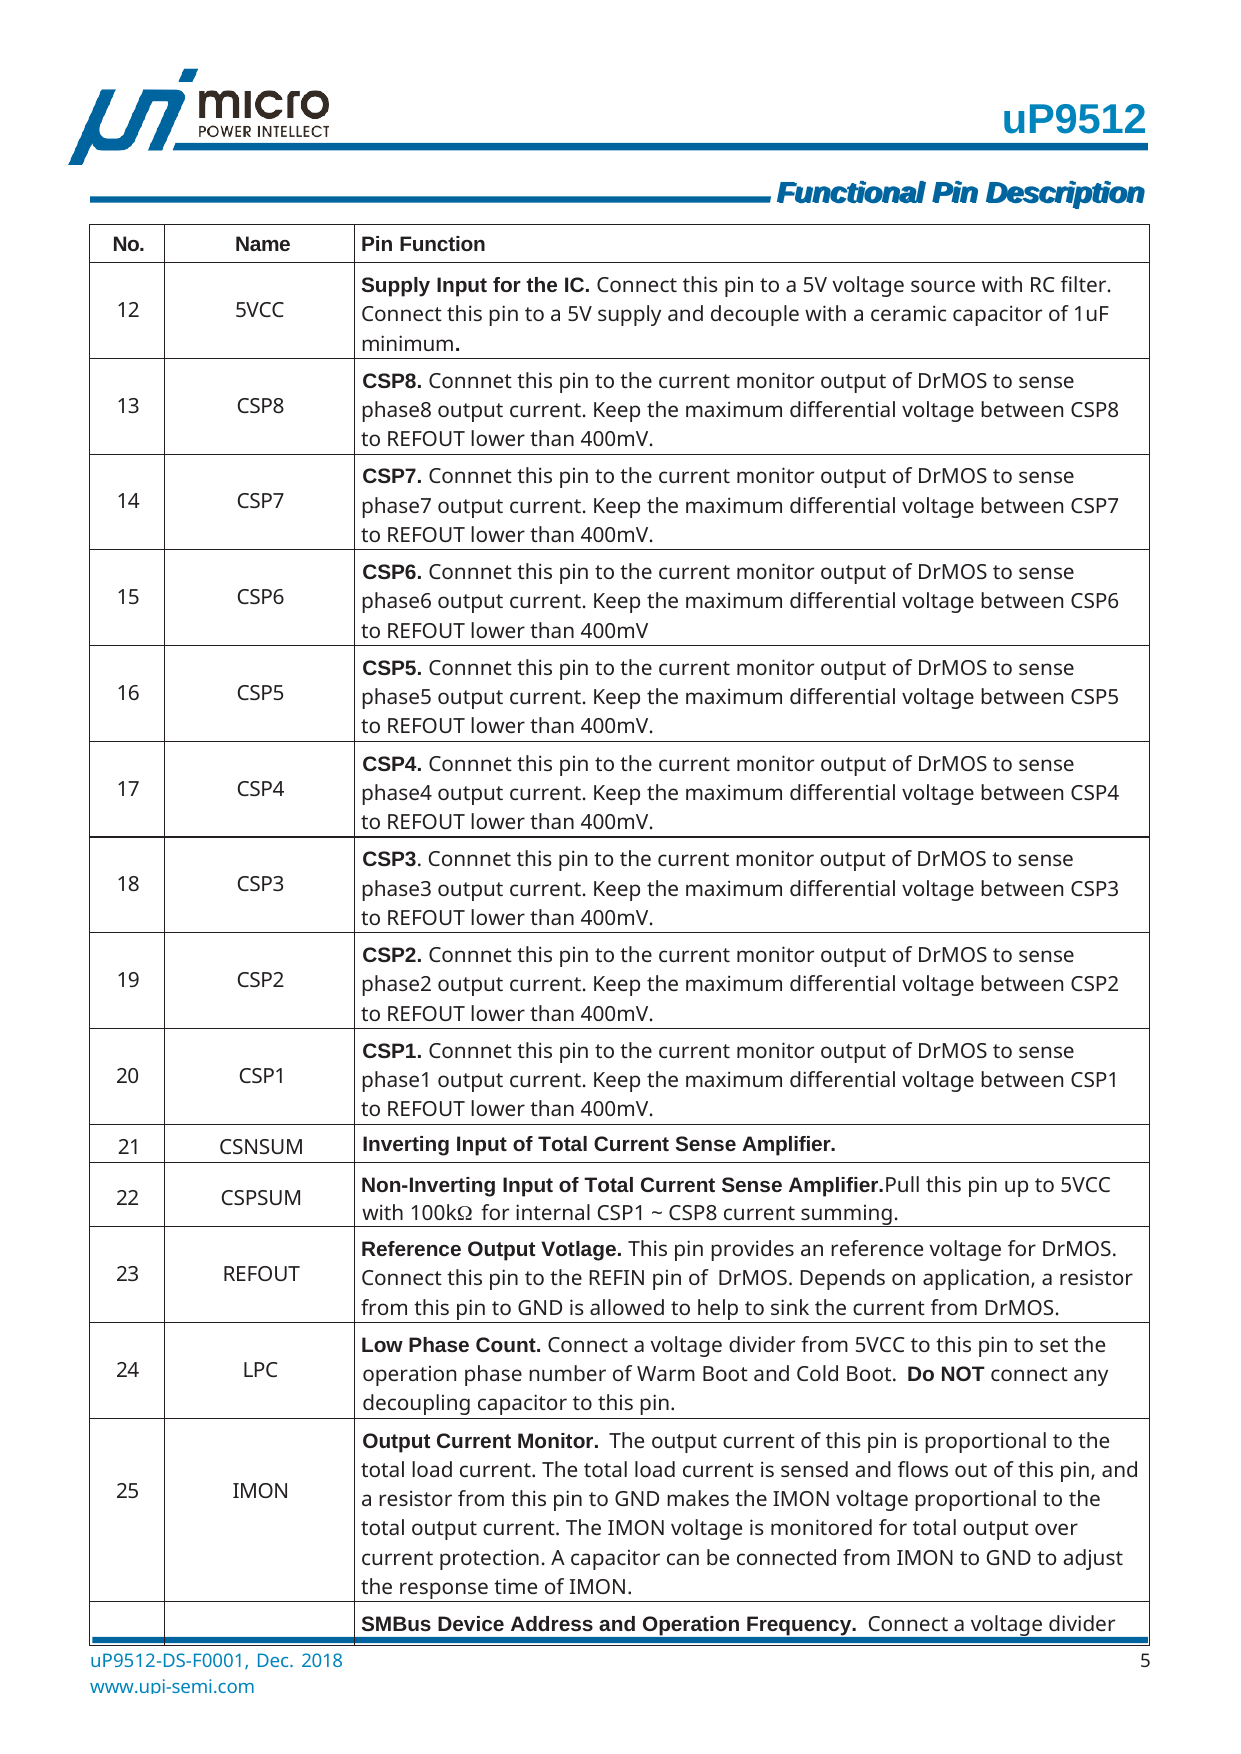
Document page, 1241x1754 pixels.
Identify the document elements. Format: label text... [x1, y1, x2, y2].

table_cell Reference Output Votlage. This pin provides an reference voltage for DrMOS. Connect this pin to the REFIN pin of DrMOS. Depends on application, a resistor from this pin to GND is allowed to help to sink the current from DrMOS. [355, 1227, 1149, 1322]
table_cell REFOUT [165, 1227, 354, 1322]
table_cell 13 [90, 359, 164, 453]
table_cell 20 [90, 1029, 164, 1124]
table_cell CSP1. Connnet this pin to the current monitor output of DrMOS to sense phase1 output current. Keep the maximum differential voltage between CSP1 to REFOUT lower than 400mV. [355, 1029, 1149, 1124]
table_cell CSP5. Connnet this pin to the current monitor output of DrMOS to sense phase5 output current. Keep the maximum differential voltage between CSP5 to REFOUT lower than 400mV. [355, 646, 1149, 741]
table_cell Low Phase Count. Connect a voltage divider from 5VCC to this pin to set the operation phase number of Warm Boot and Cold Boot. Do NOT connect any decoupling capacitor to this pin. [355, 1323, 1149, 1418]
table_cell 19 [90, 933, 164, 1028]
table_cell Non-Inverting Input of Total Current Sense Amplifier.Pull this pin up to 5VCC with 100k for internal CSP1 ~ CSP8 current summing. [355, 1163, 1149, 1226]
table_cell CSP8. Connnet this pin to the current monitor output of DrMOS to sense phase8 output current. Keep the maximum differential voltage between CSP8 to REFOUT lower than 400mV. [355, 359, 1149, 453]
subtitle Functional Pin Description [776, 175, 1166, 209]
table_cell Output Current Monitor. The output current of this pin is proportional to the total load current. The total load current is sensed and flows out of this pin, and a resistor from this pin to GND makes the IMON voltage proportional to the total output current. The IMON voltage is monitored for total output over current protection. A capacitor can be connected from IMON to GND to adjust the response time of IMON. [355, 1419, 1149, 1601]
table_header Name [165, 225, 354, 262]
table_cell CSP6 [165, 550, 354, 645]
table_cell CSP8 [165, 359, 354, 453]
table_cell 12 [90, 263, 164, 358]
table_cell LPC [165, 1323, 354, 1418]
table_cell 15 [90, 550, 164, 645]
table_cell CSP2 [165, 933, 354, 1028]
table_cell 26 [90, 1602, 164, 1644]
table_cell CSP3 [165, 838, 354, 932]
table_header No. [90, 225, 164, 262]
table_cell CSP7 [165, 455, 354, 549]
table_cell CSP4 [165, 742, 354, 836]
table_cell 25 [90, 1419, 164, 1601]
table_cell CSNSUM [165, 1125, 354, 1162]
table_cell 16 [90, 646, 164, 741]
table_cell 21 [90, 1125, 164, 1162]
table_header Pin Function [355, 225, 1149, 262]
table_cell CSP3. Connnet this pin to the current monitor output of DrMOS to sense phase3 output current. Keep the maximum differential voltage between CSP3 to REFOUT lower than 400mV. [355, 838, 1149, 932]
table_cell 22 [90, 1163, 164, 1226]
table_cell 5VCC [165, 263, 354, 358]
table_cell CSPSUM [165, 1163, 354, 1226]
table_cell Supply Input for the IC. Connect this pin to a 5V voltage source with RC filter. Connect this pin to a 5V supply and decouple with a ceramic capacitor of 1uF minimum. [355, 263, 1149, 358]
table_cell CSP4. Connnet this pin to the current monitor output of DrMOS to sense phase4 output current. Keep the maximum differential voltage between CSP4 to REFOUT lower than 400mV. [355, 742, 1149, 836]
table_cell 18 [90, 838, 164, 932]
table_cell 24 [90, 1323, 164, 1418]
table_cell Inverting Input of Total Current Sense Amplifier. [355, 1125, 1149, 1162]
picture [67, 68, 329, 165]
table_cell 23 [90, 1227, 164, 1322]
table_cell CSP7. Connnet this pin to the current monitor output of DrMOS to sense phase7 output current. Keep the maximum differential voltage between CSP7 to REFOUT lower than 400mV. [355, 455, 1149, 549]
table_cell CSP5 [165, 646, 354, 741]
table_cell IMON [165, 1419, 354, 1601]
table_cell CSP1 [165, 1029, 354, 1124]
table_cell 17 [90, 742, 164, 836]
table_cell ADDR/FSW [165, 1602, 354, 1644]
table_cell CSP6. Connnet this pin to the current monitor output of DrMOS to sense phase6 output current. Keep the maximum differential voltage between CSP6 to REFOUT lower than 400mV [355, 550, 1149, 645]
table_cell CSP2. Connnet this pin to the current monitor output of DrMOS to sense phase2 output current. Keep the maximum differential voltage between CSP2 to REFOUT lower than 400mV. [355, 933, 1149, 1028]
table_cell 14 [90, 455, 164, 549]
